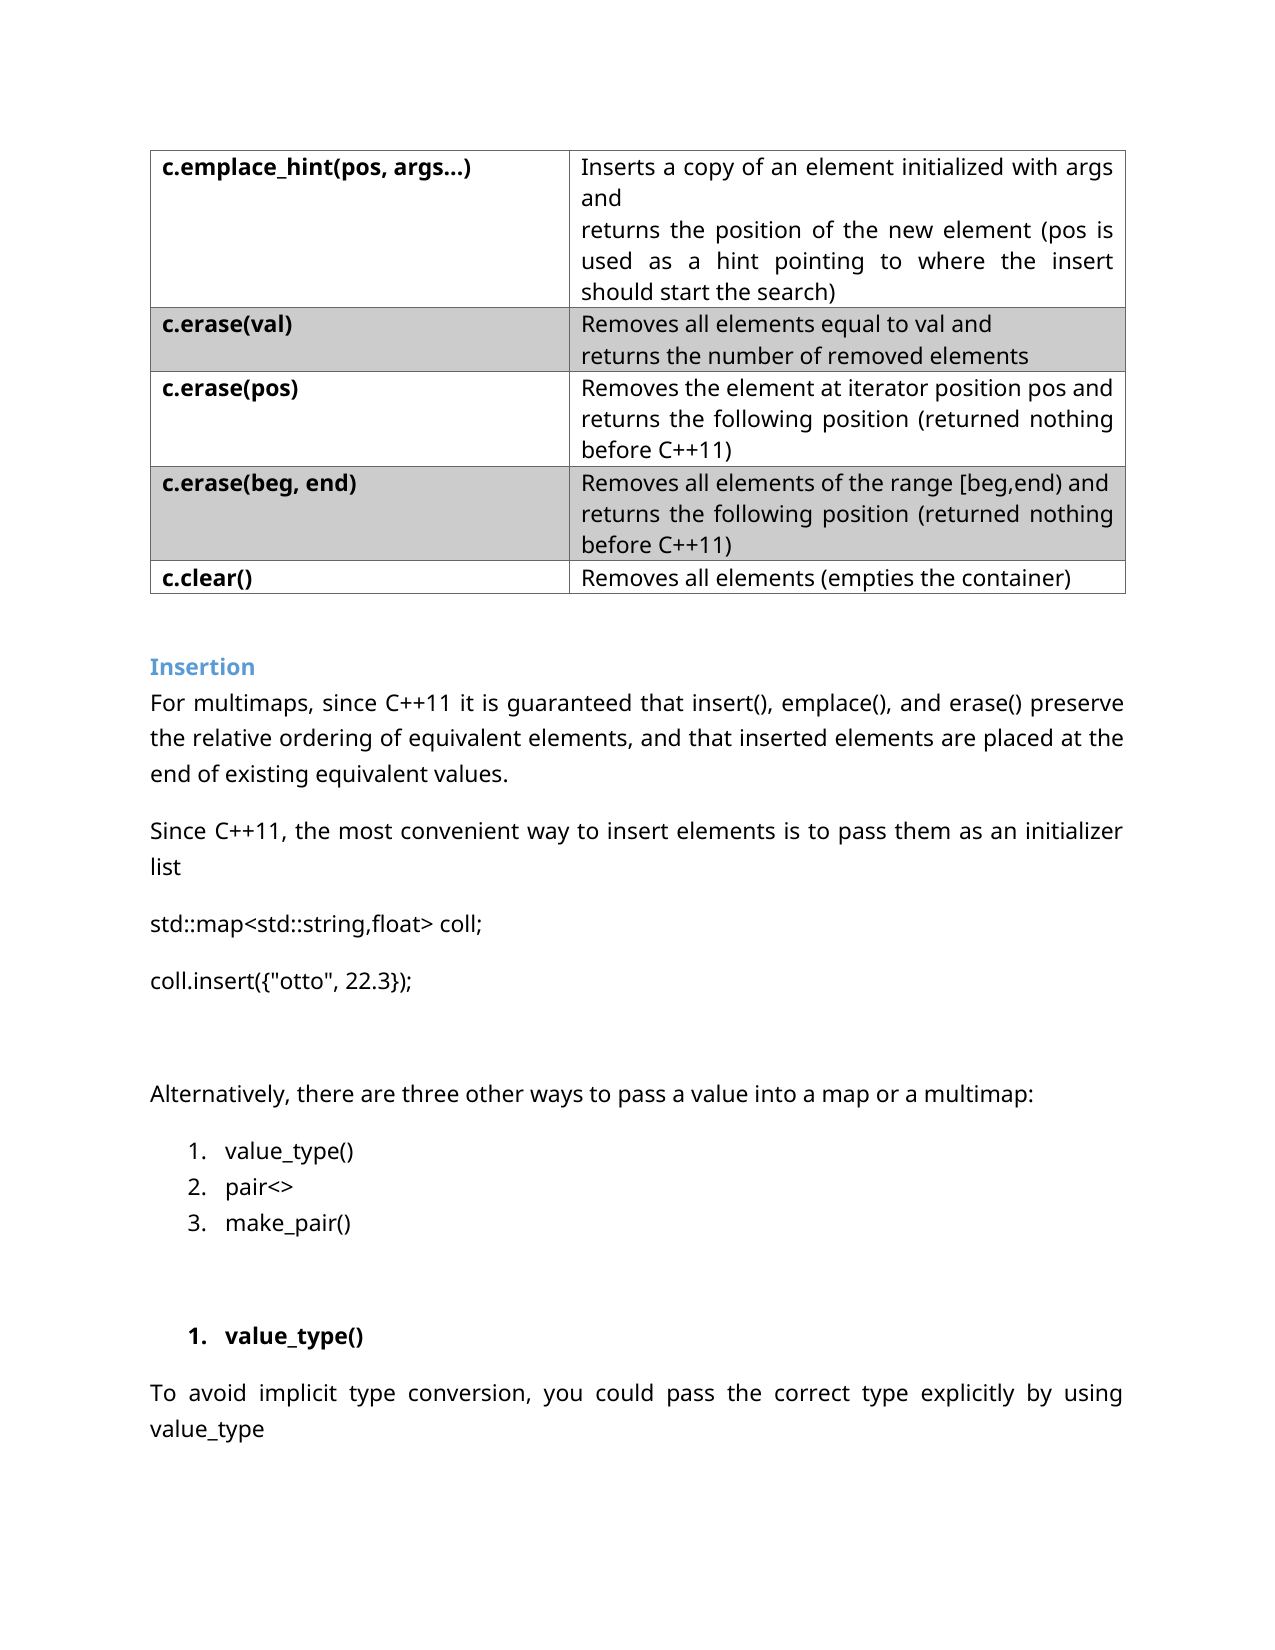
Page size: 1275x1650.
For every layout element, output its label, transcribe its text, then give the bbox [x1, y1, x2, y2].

subtitle Insertion [150, 651, 1125, 682]
list pair<> [187, 1171, 1125, 1202]
table_cell c.erase(val) [151, 308, 569, 371]
text Since C++11, the most convenient way to insert elements is to pass them as an initializer list [150, 815, 1125, 882]
text To avoid implicit type conversion, you could pass the correct type explicitly by using value_type [150, 1377, 1125, 1444]
table_cell c.erase(pos) [151, 372, 569, 466]
table_cell Removes all elements (empties the container) [570, 561, 1125, 593]
table_cell Removes all elements equal to val and returns the number of removed elements [570, 308, 1125, 371]
list value_type() [187, 1320, 1125, 1352]
text coll.insert({"otto", 22.3}); [150, 964, 1125, 996]
table_cell c.clear() [151, 561, 569, 593]
text Alternatively, there are three other ways to pass a value into a map or a multimap: [150, 1078, 1125, 1109]
list value_type() [187, 1135, 1125, 1166]
table_cell Inserts a copy of an element initialized with args and returns the position of the new element (pos is used as a hint pointing to where the insert should start the search) [570, 151, 1125, 307]
table_cell c.erase(beg, end) [151, 467, 569, 560]
text std::map<std::string,float> coll; [150, 908, 1125, 939]
list make_pair() [187, 1207, 1125, 1238]
text For multimaps, since C++11 it is guaranteed that insert(), emplace(), and erase() preserve the relative ordering of equivalent elements, and that inserted elements are placed at the end of existing equivalent values. [150, 686, 1125, 789]
table_cell c.emplace_hint(pos, args...) [151, 151, 569, 307]
table_cell Removes all elements of the range [beg,end) and returns the following position (returned nothing before C++11) [570, 467, 1125, 560]
table_cell Removes the element at iterator position pos and returns the following position (returned nothing before C++11) [570, 372, 1125, 466]
